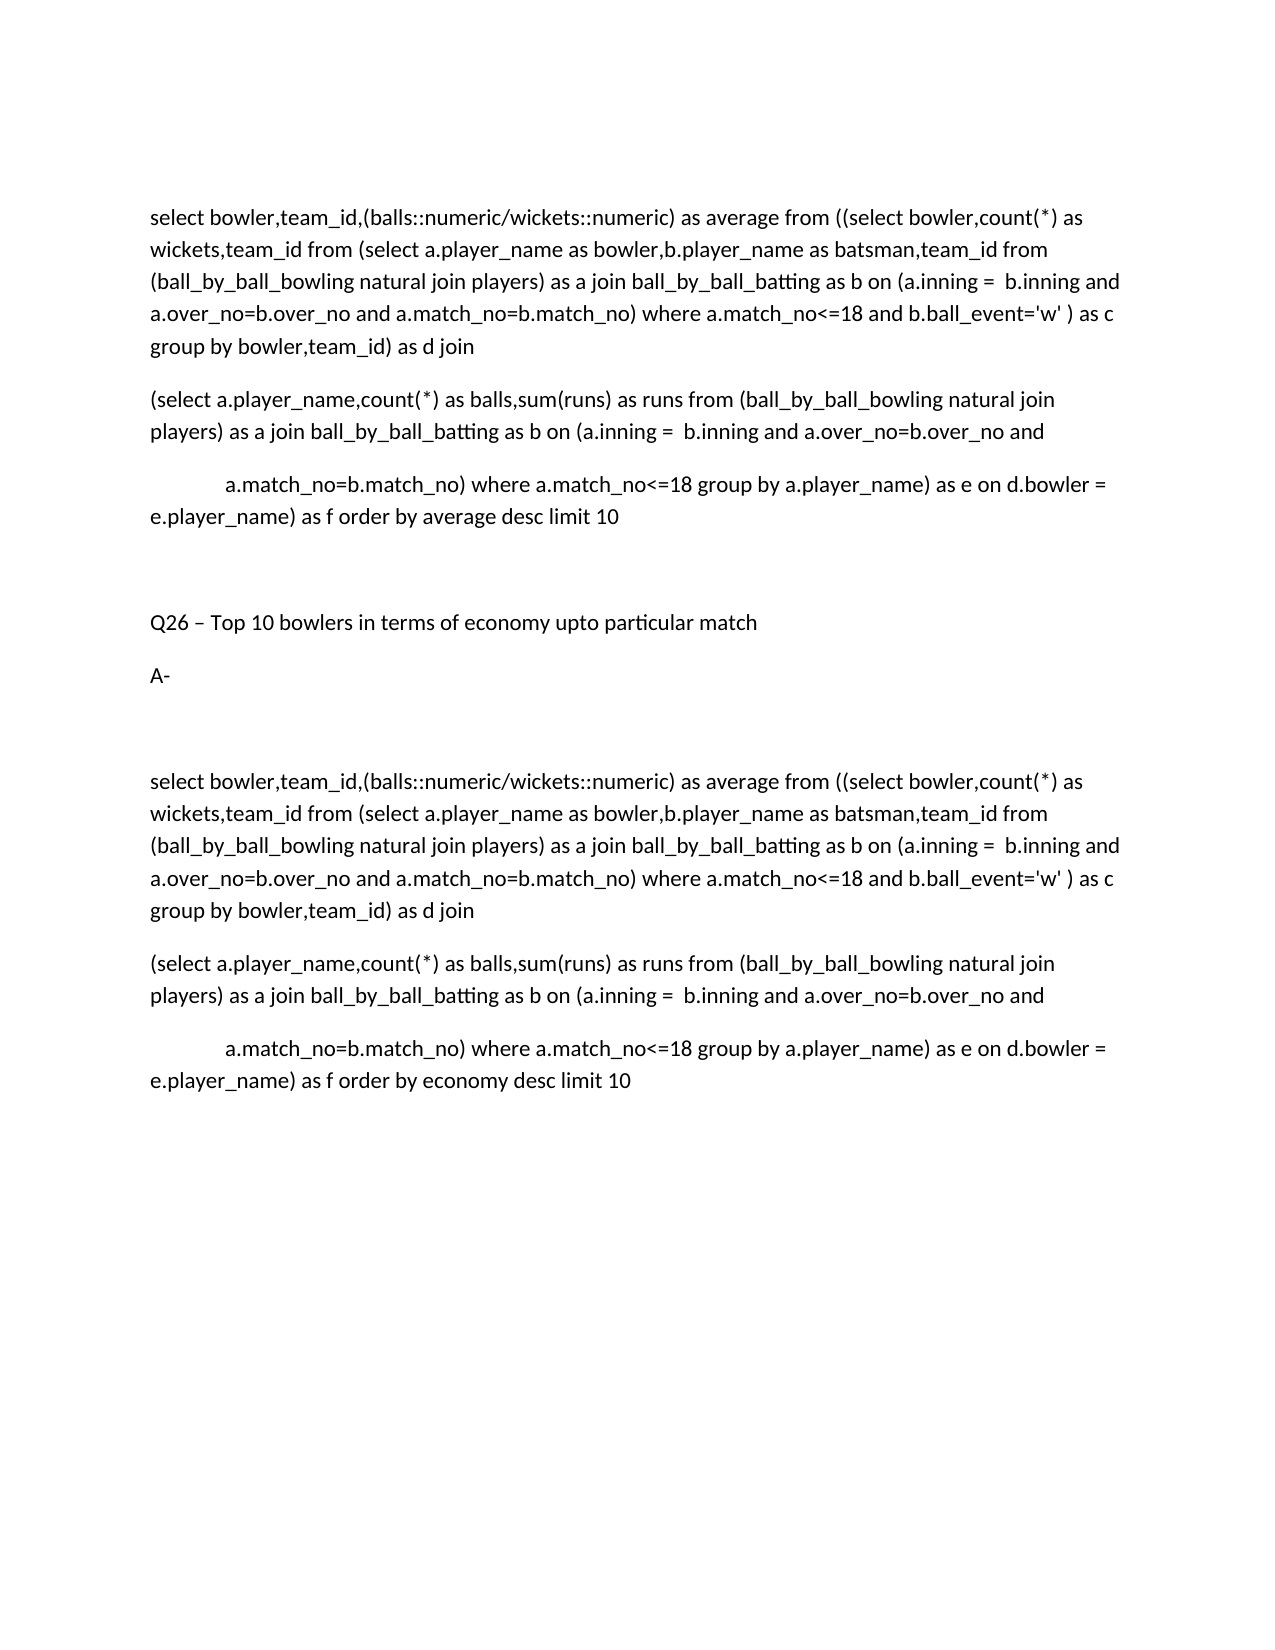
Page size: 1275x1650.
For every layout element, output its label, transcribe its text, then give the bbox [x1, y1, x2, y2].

text Q26 – Top 10 bowlers in terms of economy upto particular match [150, 608, 1125, 636]
text (select a.player_name,count(*) as balls,sum(runs) as runs from (ball_by_ball_bowling natural join players) as a join ball_by_ball_batting as b on (a.inning = b.inning and a.over_no=b.over_no and [150, 385, 1125, 445]
text A- [150, 661, 1125, 689]
text select bowler,team_id,(balls::numeric/wickets::numeric) as average from ((select bowler,count(*) as wickets,team_id from (select a.player_name as bowler,b.player_name as batsman,team_id from (ball_by_ball_bowling natural join players) as a join ball_by_ball_batting as b on (a.inning = b.inning and a.over_no=b.over_no and a.match_no=b.match_no) where a.match_no<=18 and b.ball_event='w' ) as c group by bowler,team_id) as d join [150, 767, 1125, 924]
text a.match_no=b.match_no) where a.match_no<=18 group by a.player_name) as e on d.bowler = e.player_name) as f order by economy desc limit 10 [150, 1034, 1125, 1094]
text (select a.player_name,count(*) as balls,sum(runs) as runs from (ball_by_ball_bowling natural join players) as a join ball_by_ball_batting as b on (a.inning = b.inning and a.over_no=b.over_no and [150, 949, 1125, 1009]
text select bowler,team_id,(balls::numeric/wickets::numeric) as average from ((select bowler,count(*) as wickets,team_id from (select a.player_name as bowler,b.player_name as batsman,team_id from (ball_by_ball_bowling natural join players) as a join ball_by_ball_batting as b on (a.inning = b.inning and a.over_no=b.over_no and a.match_no=b.match_no) where a.match_no<=18 and b.ball_event='w' ) as c group by bowler,team_id) as d join [150, 203, 1125, 360]
text a.match_no=b.match_no) where a.match_no<=18 group by a.player_name) as e on d.bowler = e.player_name) as f order by average desc limit 10 [150, 470, 1125, 530]
